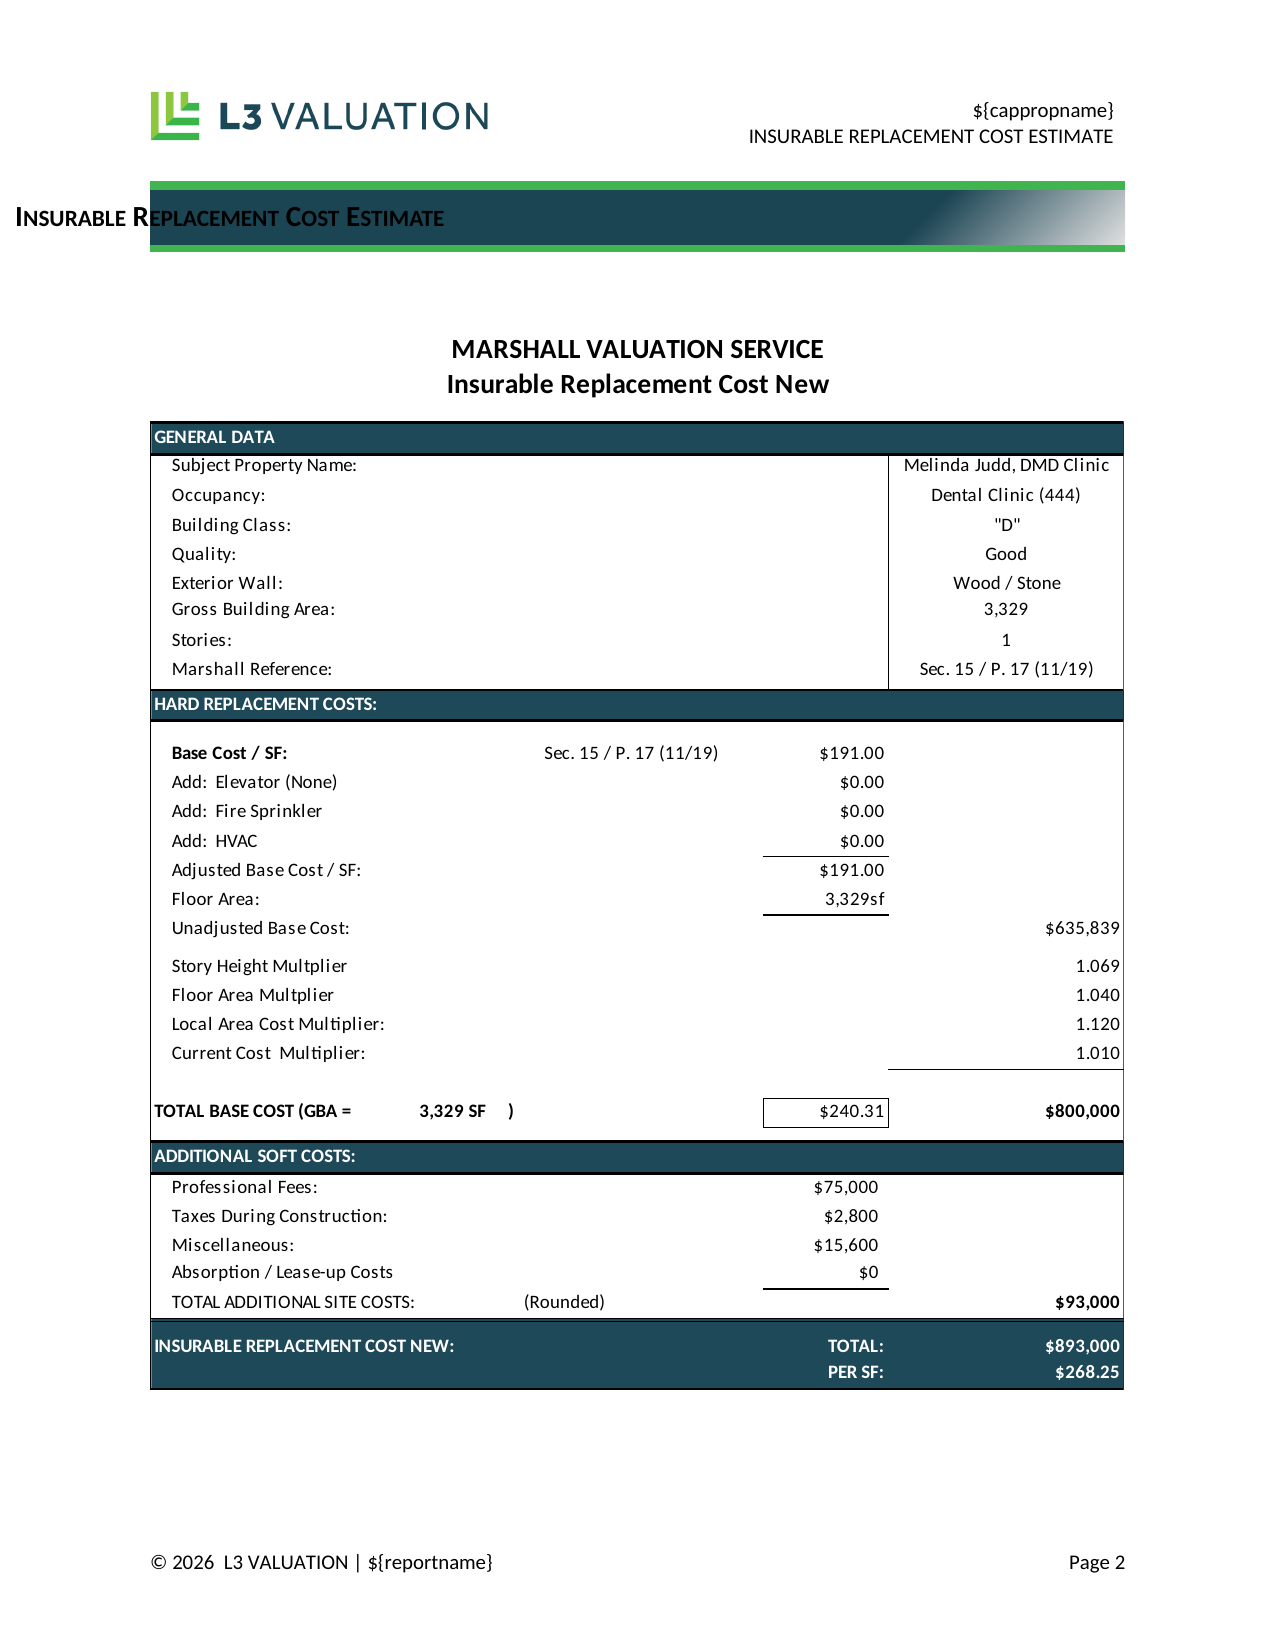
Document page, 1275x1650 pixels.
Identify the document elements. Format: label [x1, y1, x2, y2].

picture [135, 75, 502, 156]
